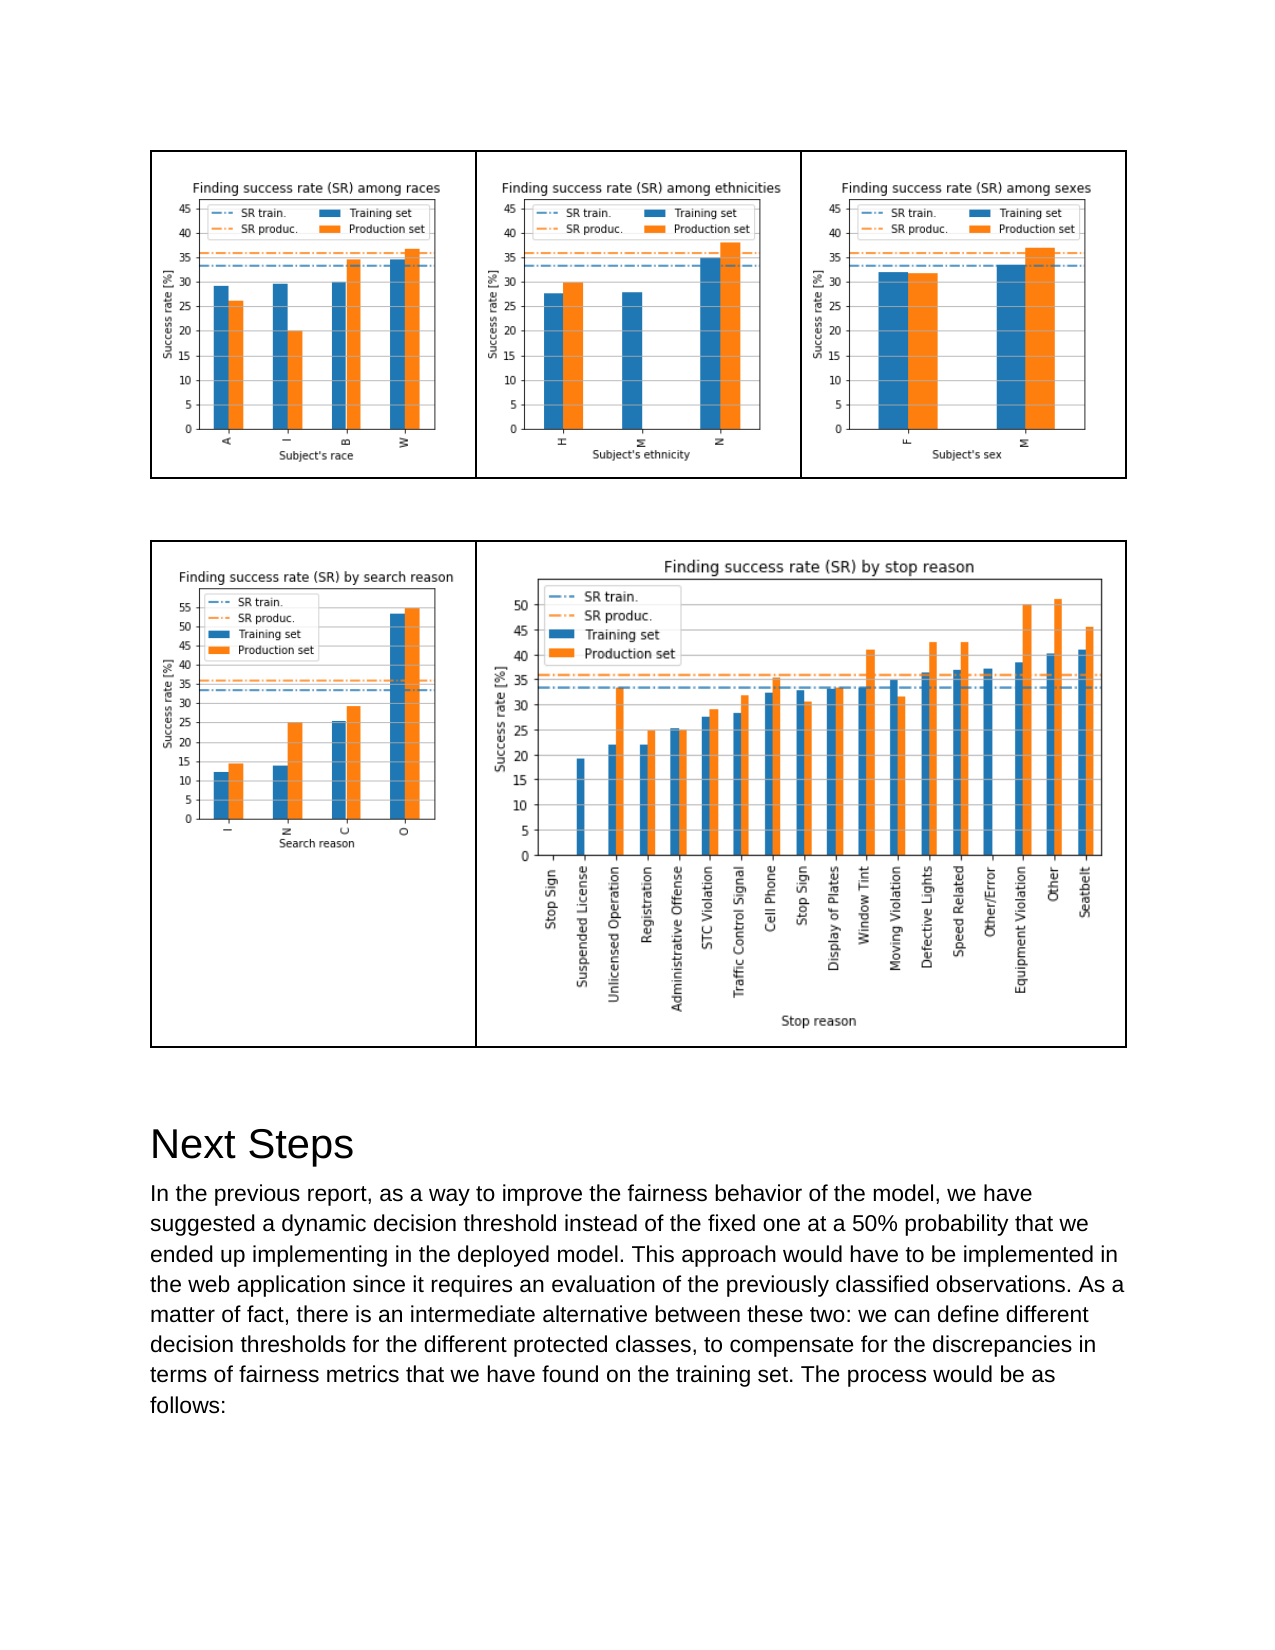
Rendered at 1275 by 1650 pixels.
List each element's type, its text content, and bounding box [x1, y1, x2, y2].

subtitle Next Steps [150, 1120, 1125, 1168]
picture [811, 162, 1115, 467]
table_header [477, 542, 1125, 1046]
picture [486, 162, 790, 467]
picture [486, 552, 1115, 1036]
table_header [477, 152, 800, 477]
picture [161, 552, 465, 857]
table_header [152, 152, 475, 477]
text In the previous report, as a way to improve the fairness behavior of the model, we have suggested a dynamic decision threshold instead of the fixed one at a 50% probability that we ended up implementing in the deployed model. This approach would have to be implemented in the web application since it requires an evaluation of the previously classified observations. As a matter of fact, there is an intermediate alternative between these two: we can define different decision thresholds for the different protected classes, to compensate for the discrepancies in terms of fairness metrics that we have found on the training set. The process would be as follows: [150, 1180, 1125, 1418]
table_header [802, 152, 1125, 477]
table_header [152, 542, 475, 1046]
picture [161, 162, 465, 467]
